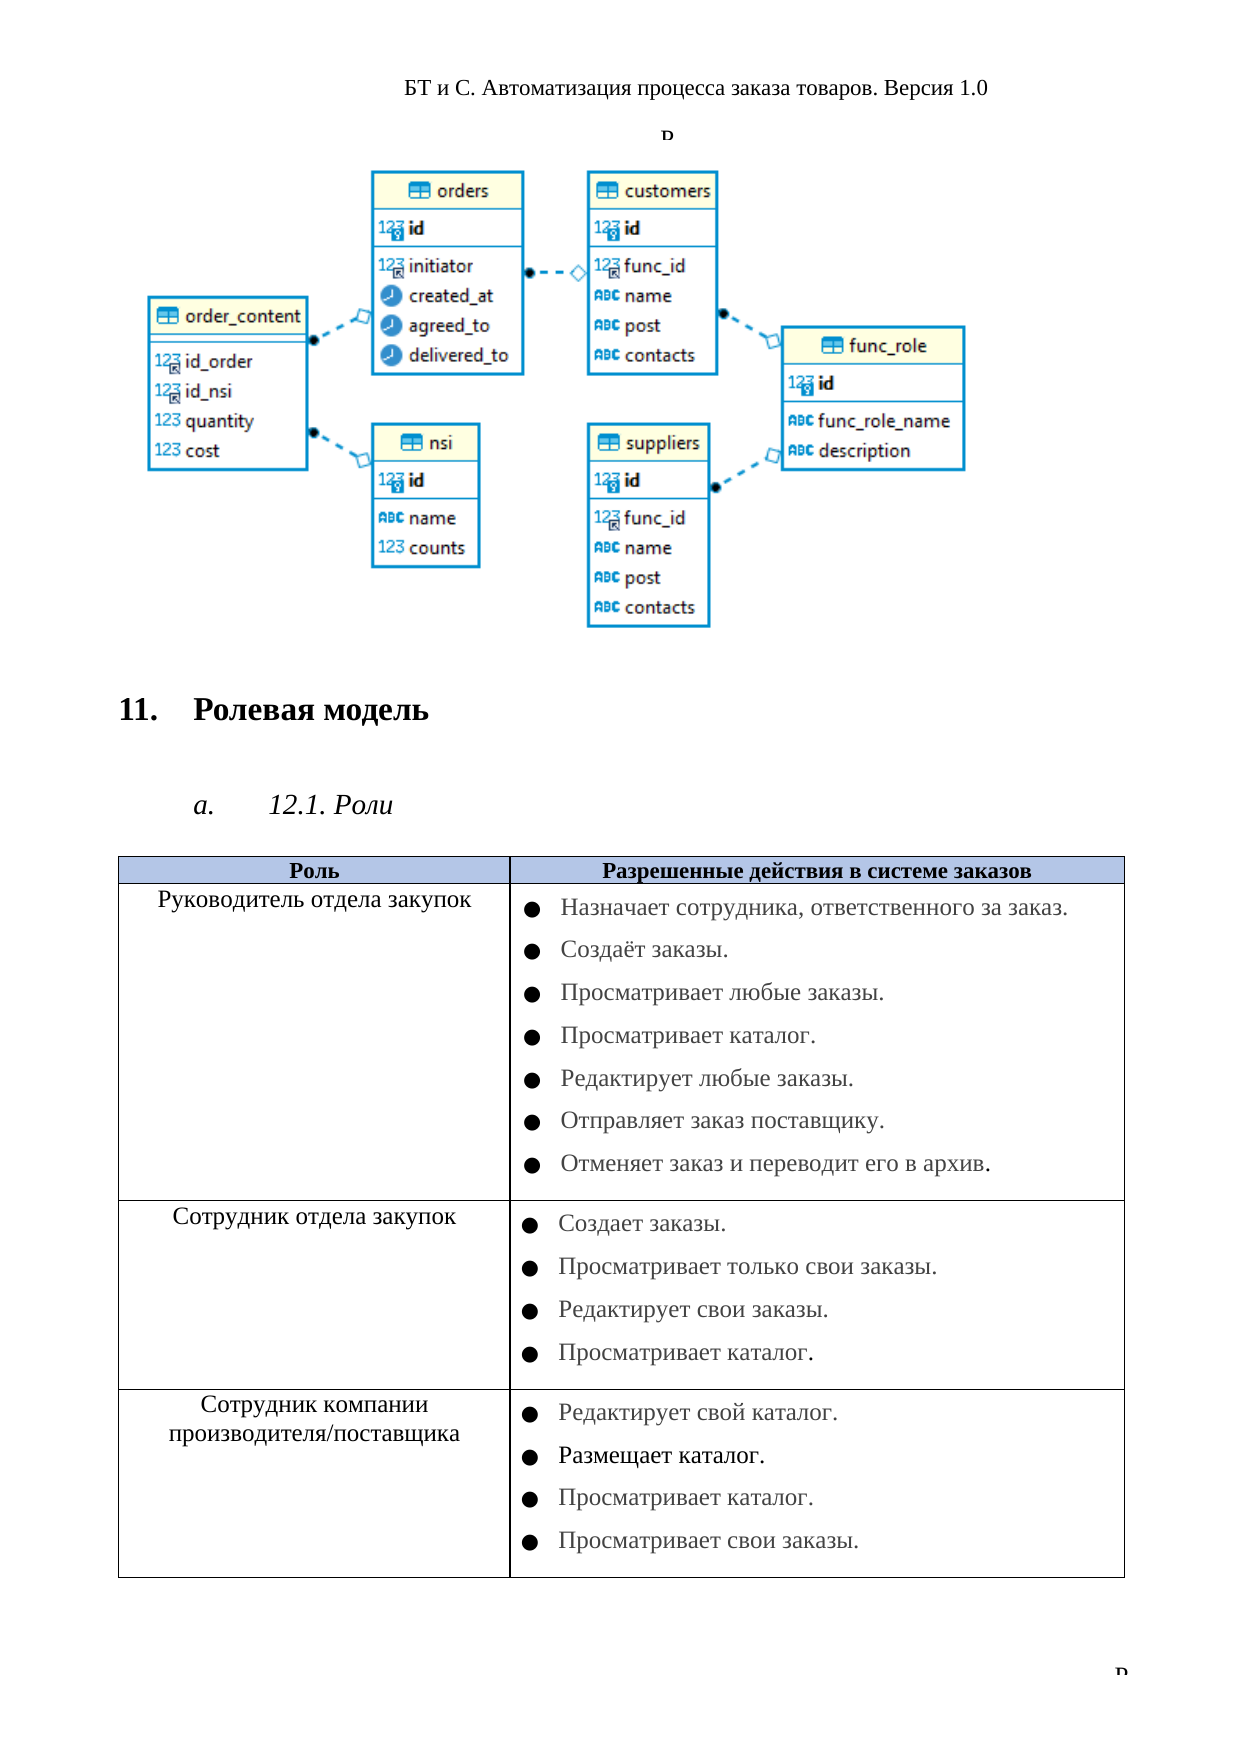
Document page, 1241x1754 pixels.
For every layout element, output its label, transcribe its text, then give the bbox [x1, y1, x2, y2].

table_cell Сотрудник компании производителя/поставщика [119, 1390, 509, 1577]
table_cell Сотрудник отдела закупок [119, 1201, 509, 1388]
table_cell Создает заказы. Просматривает только свои заказы. Редактирует свои заказы. Просматривает каталог. [511, 1201, 1124, 1388]
table_cell Назначает сотрудника, ответственного за заказ. Создаёт заказы. Просматривает любые заказы. Просматривает каталог. Редактирует любые заказы. Отправляет заказ поставщику. Отменяет заказ и переводит его в архив. [511, 884, 1124, 1200]
picture [118, 152, 997, 664]
table_cell Руководитель отдела закупок [119, 884, 509, 1200]
subtitle 12.1. Роли [156, 787, 1125, 821]
table_cell Редактирует свой каталог. Размещает каталог. Просматривает каталог. Просматривает свои заказы. [511, 1390, 1124, 1577]
subtitle Ролевая модель [118, 689, 1125, 727]
table_header Разрешенные действия в системе заказов [511, 857, 1124, 883]
table_header Роль [119, 857, 509, 883]
